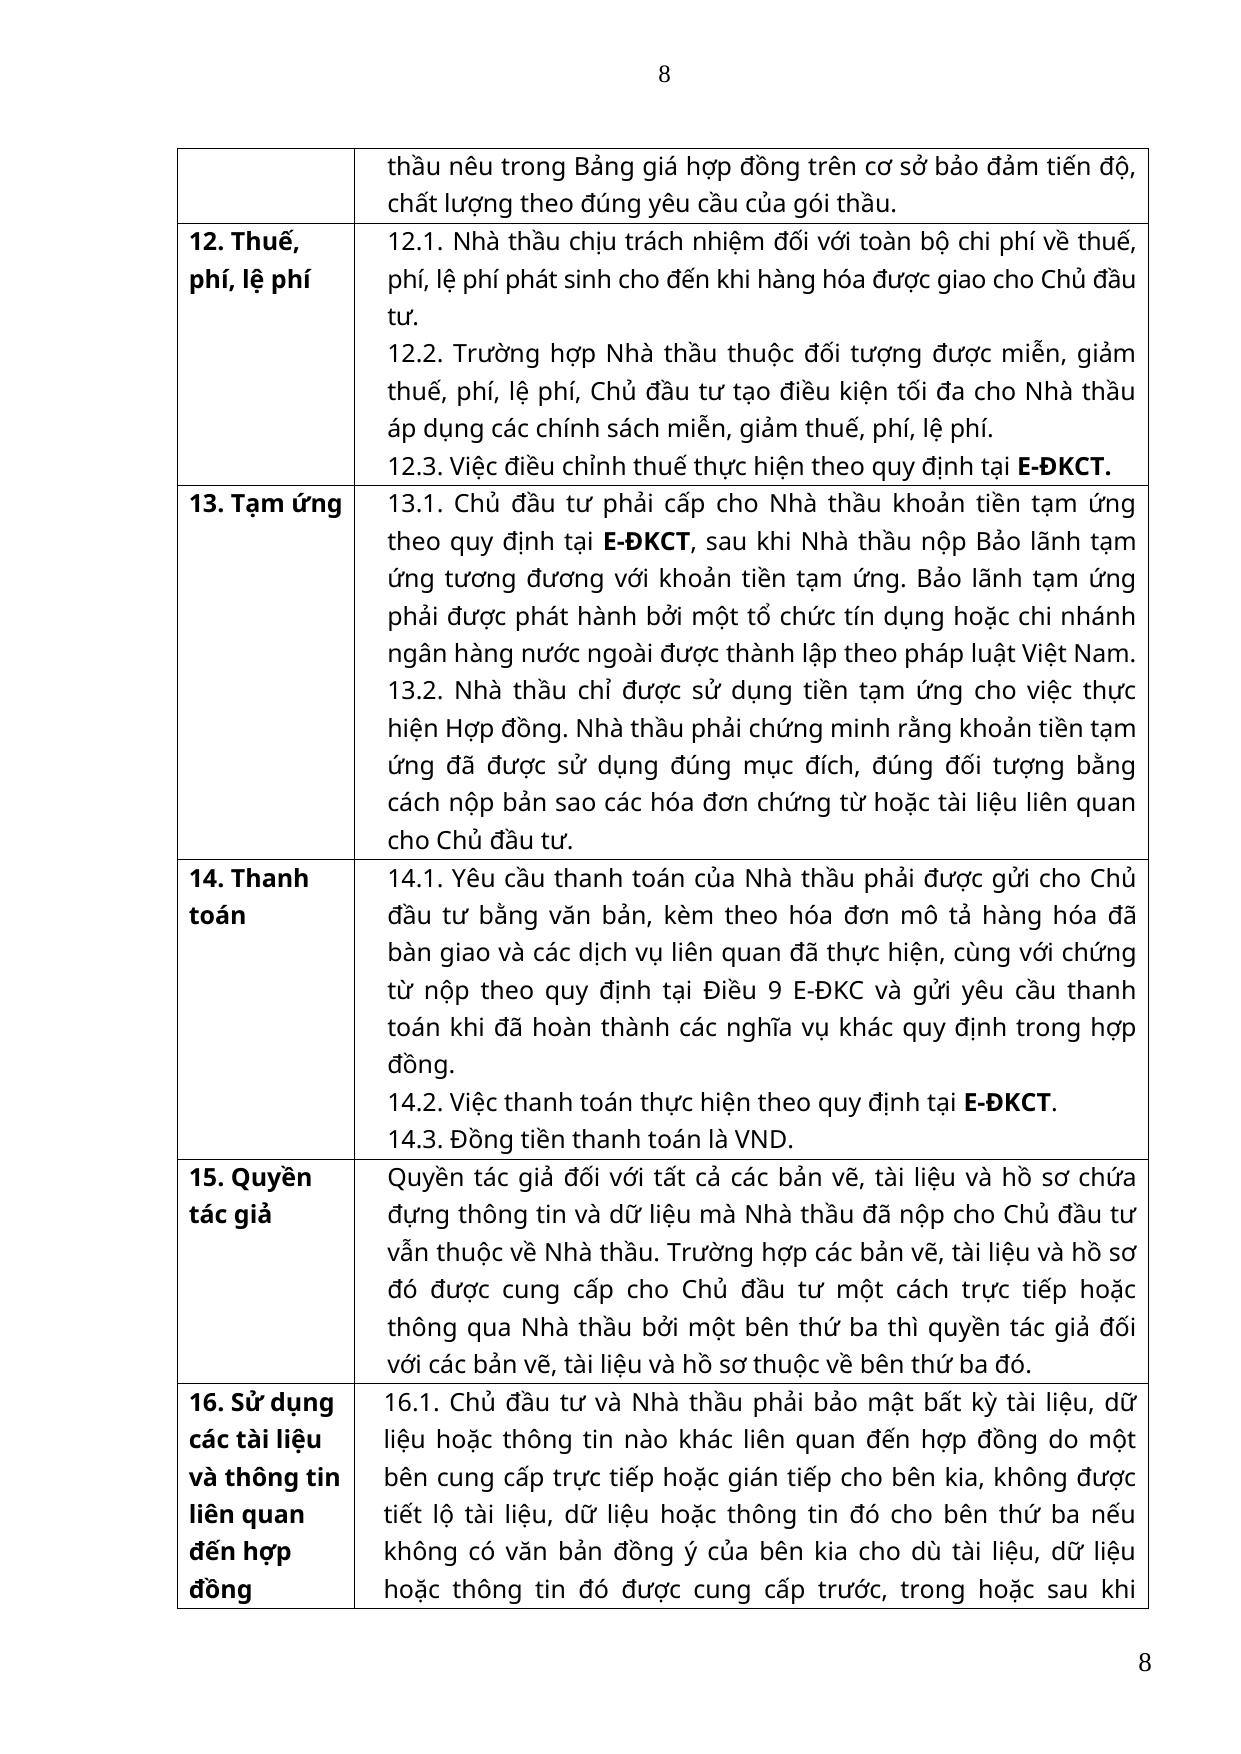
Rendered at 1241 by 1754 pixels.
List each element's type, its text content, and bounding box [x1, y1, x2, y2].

table_cell 13. Tạm ứng [178, 486, 354, 859]
table_cell Quyền tác giả đối với tất cả các bản vẽ, tài liệu và hồ sơ chứa đựng thông tin và dữ liệu mà Nhà thầu đã nộp cho Chủ đầu tư vẫn thuộc về Nhà thầu. Trường hợp các bản vẽ, tài liệu và hồ sơ đó được cung cấp cho Chủ đầu tư một cách trực tiếp hoặc thông qua Nhà thầu bởi một bên thứ ba thì quyền tác giả đối với các bản vẽ, tài liệu và hồ sơ thuộc về bên thứ ba đó. [355, 1160, 1148, 1383]
table_cell 14.1. Yêu cầu thanh toán của Nhà thầu phải được gửi cho Chủ đầu tư bằng văn bản, kèm theo hóa đơn mô tả hàng hóa đã bàn giao và các dịch vụ liên quan đã thực hiện, cùng với chứng từ nộp theo quy định tại Điều 9 E-ĐKC và gửi yêu cầu thanh toán khi đã hoàn thành các nghĩa vụ khác quy định trong hợp đồng. 14.2. Việc thanh toán thực hiện theo quy định tại E-ĐKCT. 14.3. Đồng tiền thanh toán là VND. [355, 860, 1148, 1159]
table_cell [178, 149, 354, 223]
table_cell 12. Thuế, phí, lệ phí [178, 224, 354, 485]
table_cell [178, 1384, 354, 1608]
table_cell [355, 1384, 1148, 1608]
table_cell 13.1. Chủ đầu tư phải cấp cho Nhà thầu khoản tiền tạm ứng theo quy định tại E-ĐKCT, sau khi Nhà thầu nộp Bảo lãnh tạm ứng tương đương với khoản tiền tạm ứng. Bảo lãnh tạm ứng phải được phát hành bởi một tổ chức tín dụng hoặc chi nhánh ngân hàng nước ngoài được thành lập theo pháp luật Việt Nam. 13.2. Nhà thầu chỉ được sử dụng tiền tạm ứng cho việc thực hiện Hợp đồng. Nhà thầu phải chứng minh rằng khoản tiền tạm ứng đã được sử dụng đúng mục đích, đúng đối tượng bằng cách nộp bản sao các hóa đơn chứng từ hoặc tài liệu liên quan cho Chủ đầu tư. [355, 486, 1148, 859]
table_cell 14. Thanh toán [178, 860, 354, 1159]
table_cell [355, 149, 1148, 223]
table_cell 15. Quyền tác giả [178, 1160, 354, 1383]
table_cell 12.1. Nhà thầu chịu trách nhiệm đối với toàn bộ chi phí về thuế, phí, lệ phí phát sinh cho đến khi hàng hóa được giao cho Chủ đầu tư. 12.2. Trường hợp Nhà thầu thuộc đối tượng được miễn, giảm thuế, phí, lệ phí, Chủ đầu tư tạo điều kiện tối đa cho Nhà thầu áp dụng các chính sách miễn, giảm thuế, phí, lệ phí. 12.3. Việc điều chỉnh thuế thực hiện theo quy định tại E-ĐKCT. [355, 224, 1148, 485]
